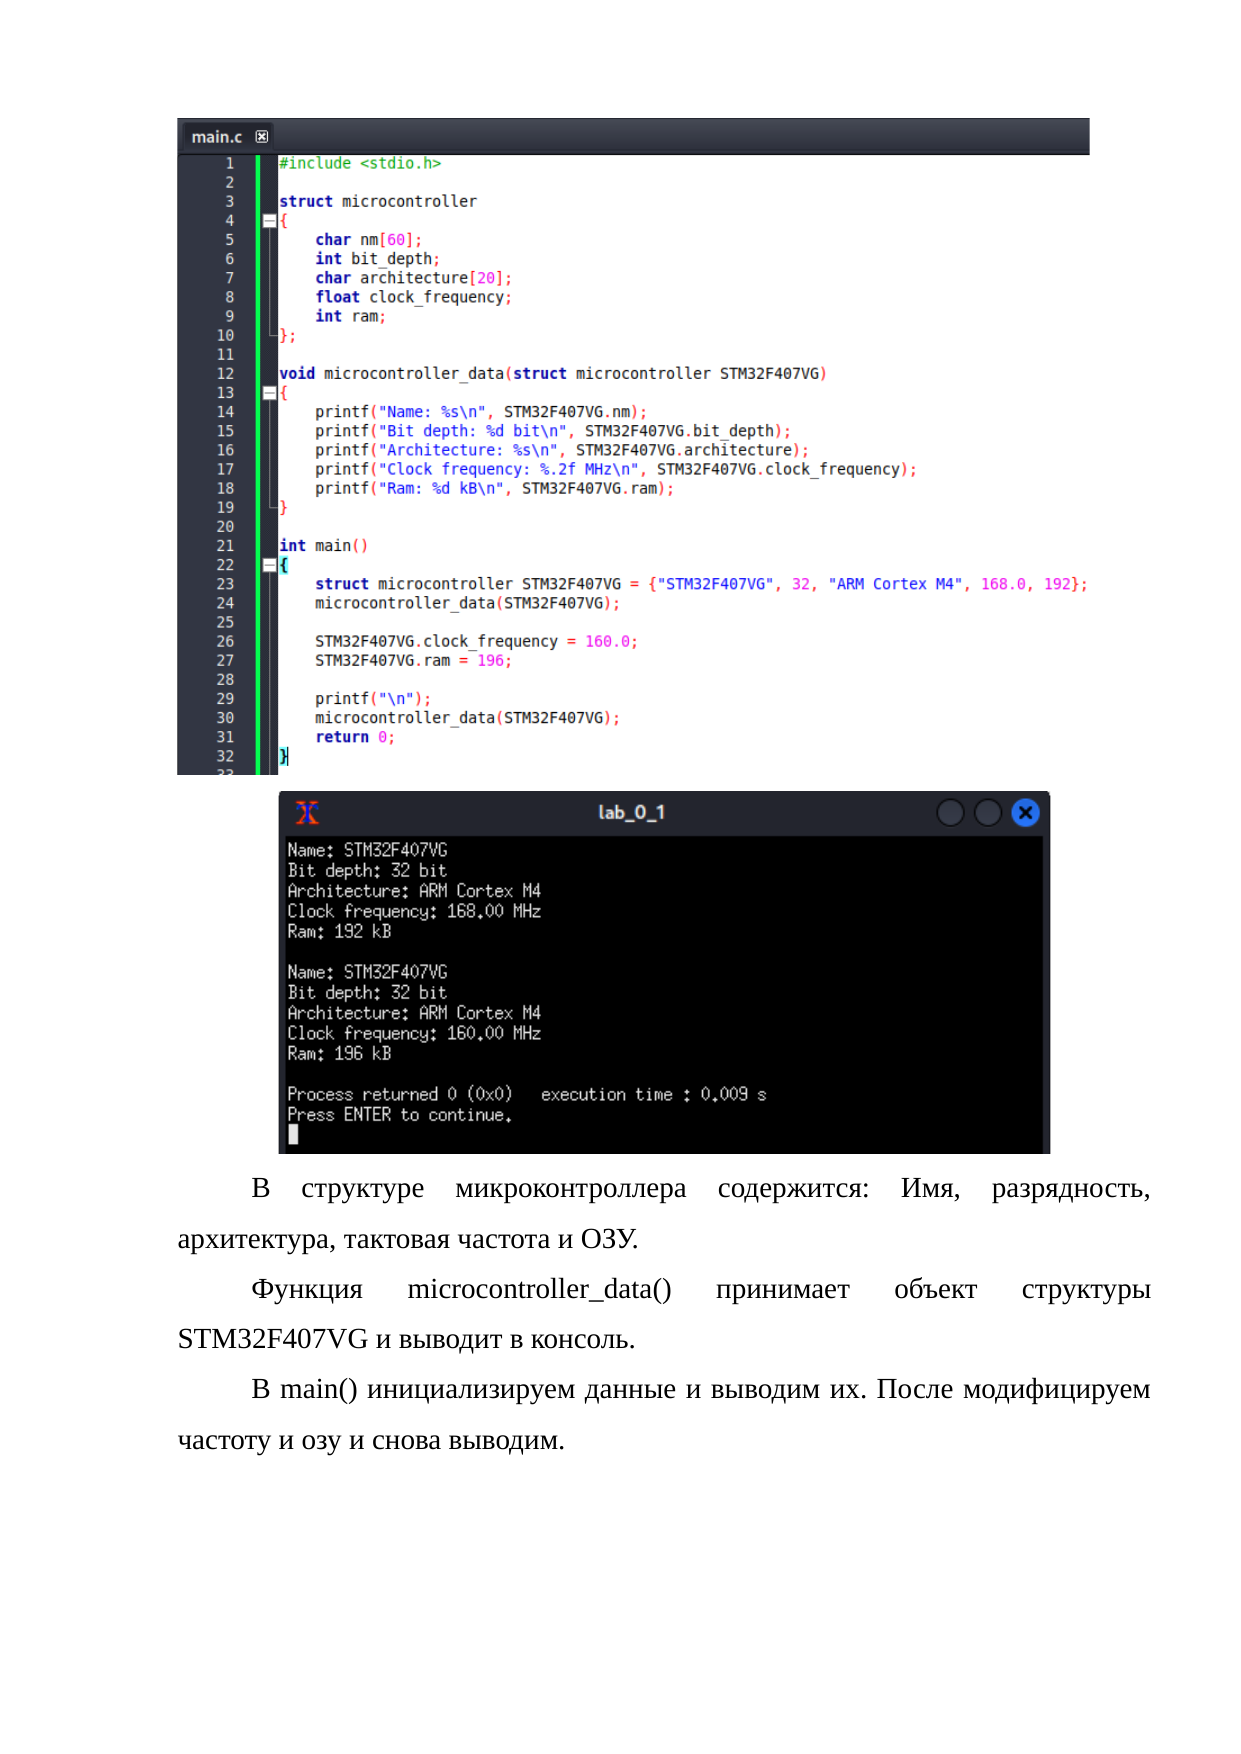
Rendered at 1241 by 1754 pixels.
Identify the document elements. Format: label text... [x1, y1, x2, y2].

text В main() инициализируем данные и выводим их. После модифицируем частоту и озу и снова выводим. [177, 1372, 1152, 1456]
text В структуре микроконтроллера содержится: Имя, разрядность, архитектура, тактовая частота и ОЗУ. [177, 1170, 1152, 1254]
picture [177, 118, 1090, 775]
text Функция microcontroller_data() принимает объект структуры STM32F407VG и выводит в консоль. [177, 1271, 1152, 1355]
picture [278, 791, 1051, 1154]
